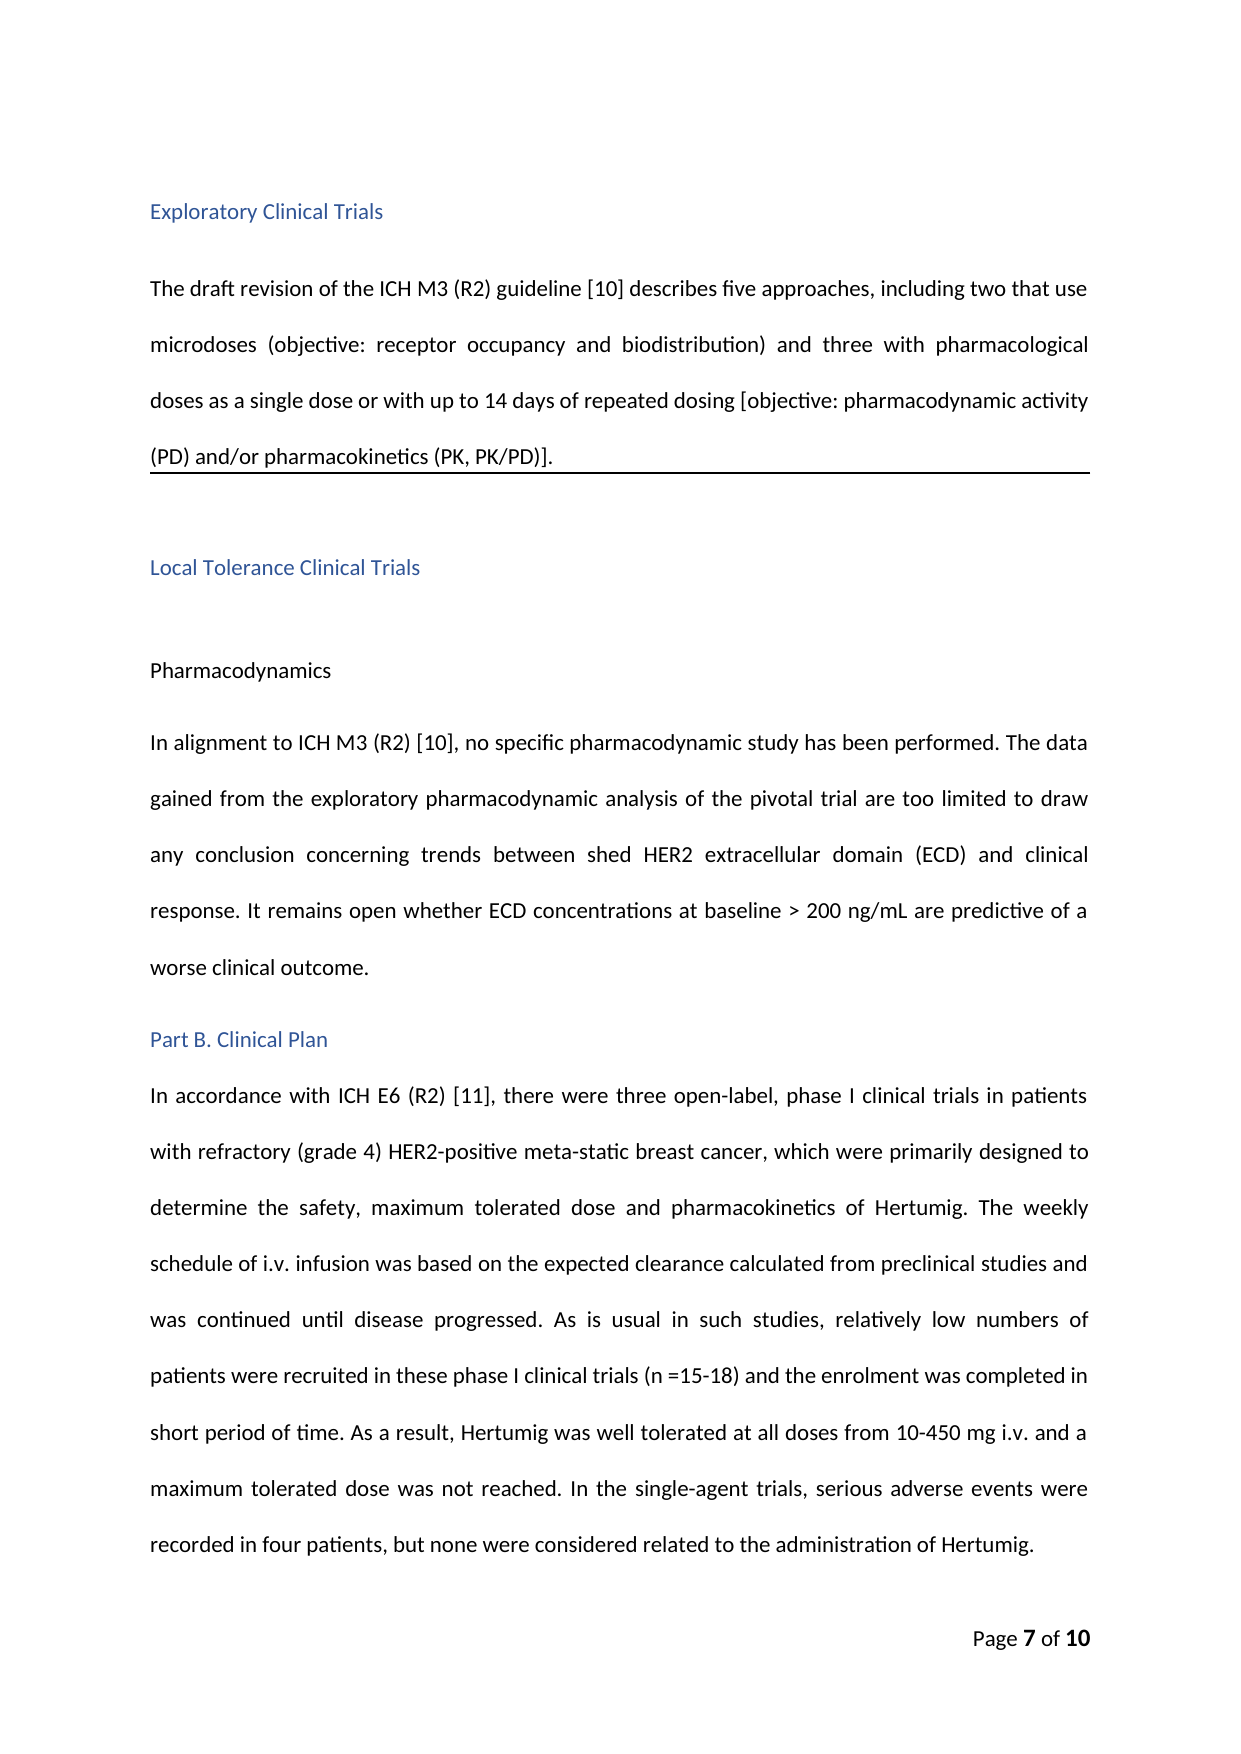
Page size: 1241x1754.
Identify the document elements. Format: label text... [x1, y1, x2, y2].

text The draft revision of the ICH M3 (R2) guideline [10] describes five approaches, including two that use microdoses (objective: receptor occupancy and biodistribution) and three with pharmacological doses as a single dose or with up to 14 days of repeated dosing [objective: pharmacodynamic activity (PD) and/or pharmacokinetics (PK, PK/PD)]. [150, 274, 1090, 472]
subtitle Local Tolerance Clinical Trials [150, 553, 1090, 581]
subtitle Part B. Clinical Plan [150, 1025, 1090, 1053]
text Pharmacodynamics [150, 656, 1090, 684]
subtitle Exploratory Clinical Trials [150, 197, 1090, 225]
text In accordance with ICH E6 (R2) [11], there were three open-label, phase I clinical trials in patients with refractory (grade 4) HER2-positive meta-static breast cancer, which were primarily designed to determine the safety, maximum tolerated dose and pharmacokinetics of Hertumig. The weekly schedule of i.v. infusion was based on the expected clearance calculated from preclinical studies and was continued until disease progressed. As is usual in such studies, relatively low numbers of patients were recruited in these phase I clinical trials (n =15-18) and the enrolment was completed in short period of time. As a result, Hertumig was well tolerated at all doses from 10-450 mg i.v. and a maximum tolerated dose was not reached. In the single-agent trials, serious adverse events were recorded in four patients, but none were considered related to the administration of Hertumig. [150, 1081, 1090, 1558]
text In alignment to ICH M3 (R2) [10], no specific pharmacodynamic study has been performed. The data gained from the exploratory pharmacodynamic analysis of the pivotal trial are too limited to draw any conclusion concerning trends between shed HER2 extracellular domain (ECD) and clinical response. It remains open whether ECD concentrations at baseline > 200 ng/mL are predictive of a worse clinical outcome. [150, 728, 1090, 981]
